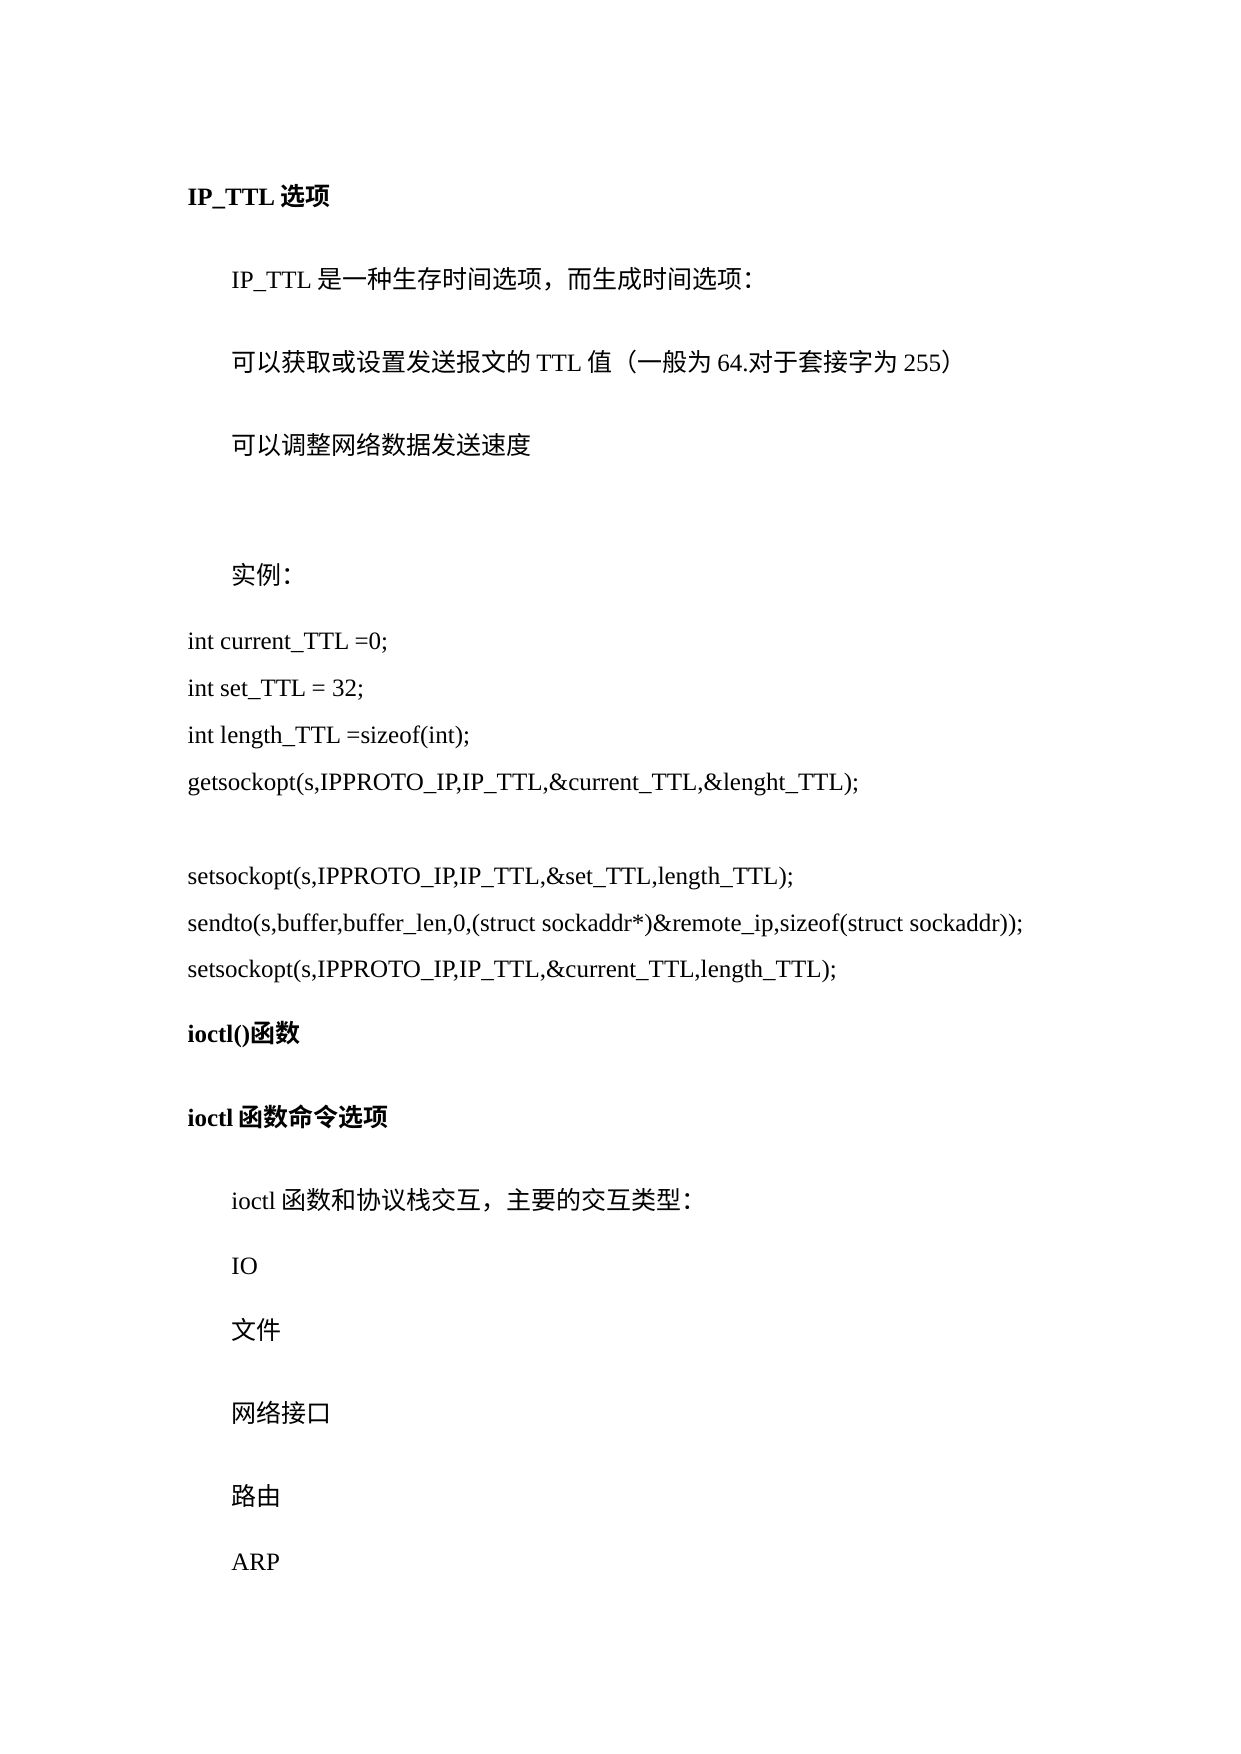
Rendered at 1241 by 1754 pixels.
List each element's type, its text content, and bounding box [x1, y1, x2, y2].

subtitle IP_TTL选项 [187, 162, 1053, 227]
text setsockopt(s,IPPROTO_IP,IP_TTL,&set_TTL,length_TTL); [187, 859, 1053, 891]
subtitle ioctl函数命令选项 [187, 1083, 1053, 1148]
text ARP [187, 1545, 1053, 1578]
text 可以获取或设置发送报文的TTL值（一般为64.对于套接字为255） [187, 328, 1053, 393]
text 文件 [187, 1296, 1053, 1361]
text int current_TTL =0; [187, 624, 1053, 657]
text sendto(s,buffer,buffer_len,0,(struct sockaddr*)&remote_ip,sizeof(struct sockaddr)); [187, 906, 1053, 938]
text 路由 [187, 1462, 1053, 1527]
text 网络接口 [187, 1379, 1053, 1444]
text getsockopt(s,IPPROTO_IP,IP_TTL,&current_TTL,&lenght_TTL); [187, 765, 1053, 798]
text IO [187, 1249, 1053, 1281]
text setsockopt(s,IPPROTO_IP,IP_TTL,&current_TTL,length_TTL); [187, 953, 1053, 985]
subtitle ioctl()函数 [187, 999, 1053, 1064]
text IP_TTL是一种生存时间选项，而生成时间选项： [187, 245, 1053, 310]
text int set_TTL = 32; [187, 671, 1053, 704]
text 实例： [187, 541, 1053, 606]
text int length_TTL =sizeof(int); [187, 718, 1053, 751]
text ioctl函数和协议栈交互，主要的交互类型： [187, 1166, 1053, 1231]
text 可以调整网络数据发送速度 [187, 411, 1053, 476]
